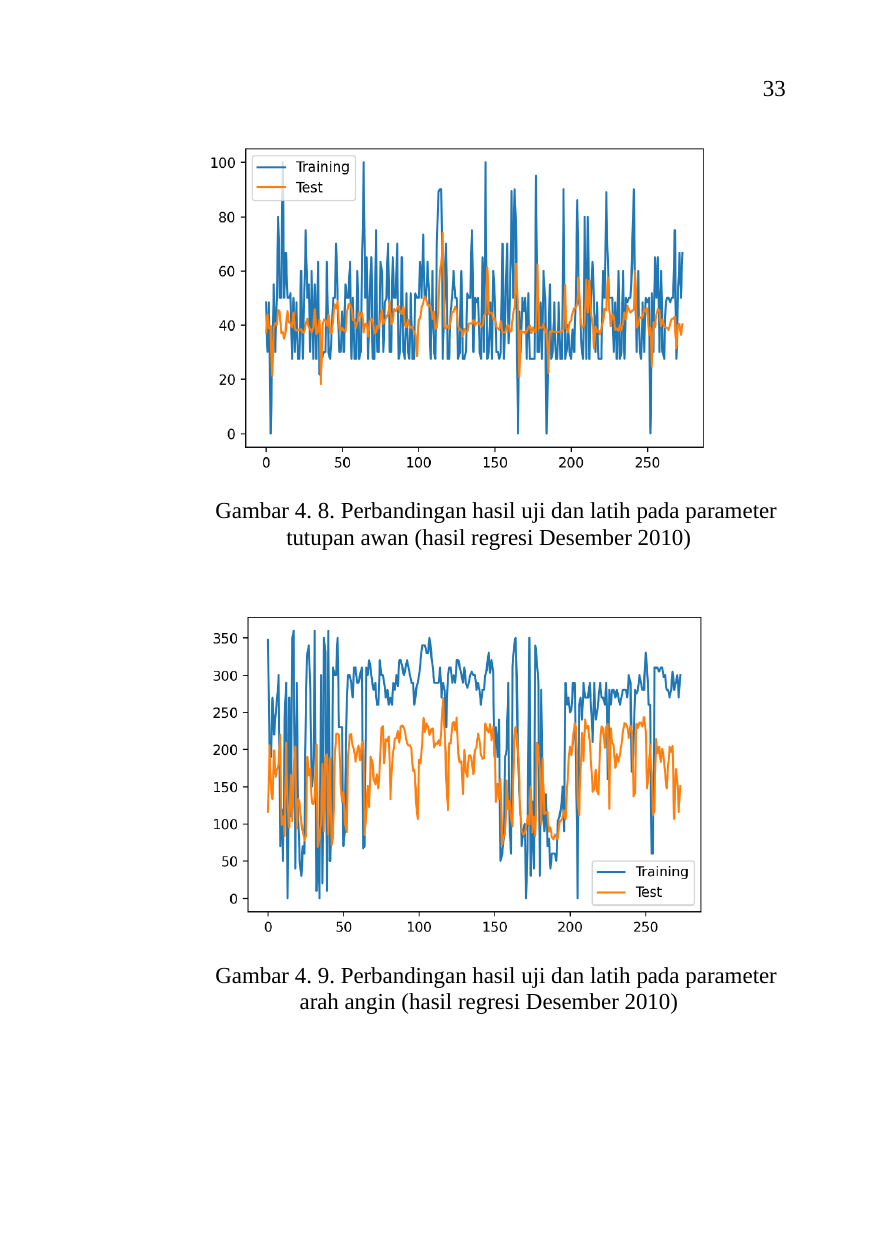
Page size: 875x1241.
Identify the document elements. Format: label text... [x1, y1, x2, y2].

picture [174, 570, 759, 960]
picture [171, 101, 762, 496]
